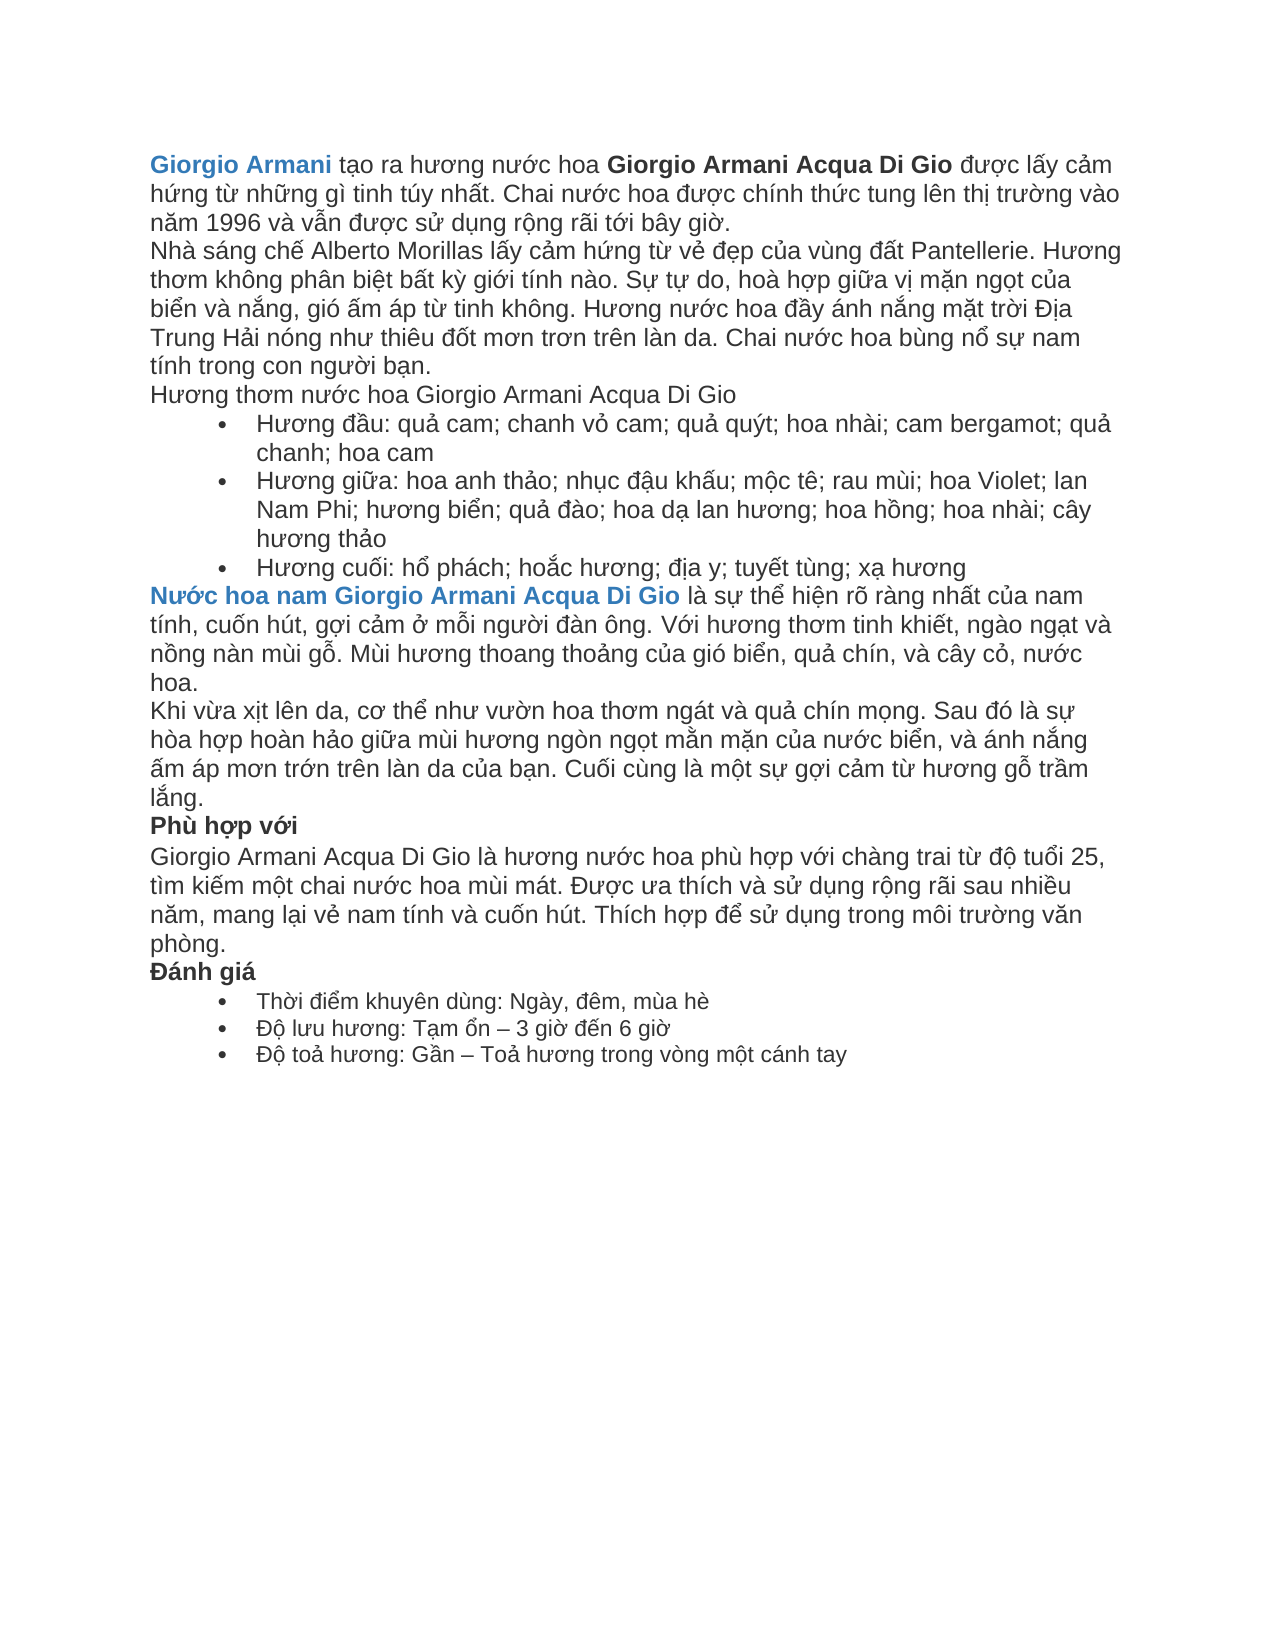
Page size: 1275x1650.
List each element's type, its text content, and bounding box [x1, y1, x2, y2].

subtitle Đánh giá [150, 957, 1125, 986]
text Giorgio Armani tạo ra hương nước hoa Giorgio Armani Acqua Di Gio được lấy cảm hứng từ những gì tinh túy nhất. Chai nước hoa được chính thức tung lên thị trường vào năm 1996 và vẫn được sử dụng rộng rãi tới bây giờ. [150, 150, 1125, 236]
list Hương đầu: quả cam; chanh vỏ cam; quả quýt; hoa nhài; cam bergamot; quả chanh; hoa cam [219, 409, 1125, 466]
text Giorgio Armani Acqua Di Gio là hương nước hoa phù hợp với chàng trai từ độ tuổi 25, tìm kiếm một chai nước hoa mùi mát. Được ưa thích và sử dụng rộng rãi sau nhiều năm, mang lại vẻ nam tính và cuốn hút. Thích hợp để sử dụng trong môi trường văn phòng. [150, 842, 1125, 957]
list Độ toả hương: Gần – Toả hương trong vòng một cánh tay [219, 1041, 1125, 1067]
list Hương giữa: hoa anh thảo; nhục đậu khấu; mộc tê; rau mùi; hoa Violet; lan Nam Phi; hương biển; quả đào; hoa dạ lan hương; hoa hồng; hoa nhài; cây hương thảo [219, 466, 1125, 552]
list Độ lưu hương: Tạm ổn – 3 giờ đến 6 giờ [219, 1015, 1125, 1041]
text Khi vừa xịt lên da, cơ thể như vườn hoa thơm ngát và quả chín mọng. Sau đó là sự hòa hợp hoàn hảo giữa mùi hương ngòn ngọt mằn mặn của nước biển, và ánh nắng ấm áp mơn trớn trên làn da của bạn. Cuối cùng là một sự gợi cảm từ hương gỗ trầm lắng. [150, 696, 1125, 811]
subtitle Phù hợp với [150, 811, 1125, 840]
text Nhà sáng chế Alberto Morillas lấy cảm hứng từ vẻ đẹp của vùng đất Pantellerie. Hương thơm không phân biệt bất kỳ giới tính nào. Sự tự do, hoà hợp giữa vị mặn ngọt của biển và nắng, gió ấm áp từ tinh không. Hương nước hoa đầy ánh nắng mặt trời Địa Trung Hải nóng như thiêu đốt mơn trơn trên làn da. Chai nước hoa bùng nổ sự nam tính trong con người bạn. [150, 236, 1125, 380]
list Thời điểm khuyên dùng: Ngày, đêm, mùa hè [219, 988, 1125, 1015]
list Hương cuối: hổ phách; hoắc hương; địa y; tuyết tùng; xạ hương [219, 552, 1125, 581]
text Nước hoa nam Giorgio Armani Acqua Di Gio là sự thể hiện rõ ràng nhất của nam tính, cuốn hút, gợi cảm ở mỗi người đàn ông. Với hương thơm tinh khiết, ngào ngạt và nồng nàn mùi gỗ. Mùi hương thoang thoảng của gió biển, quả chín, và cây cỏ, nước hoa. [150, 581, 1125, 696]
text Hương thơm nước hoa Giorgio Armani Acqua Di Gio [150, 380, 1125, 409]
